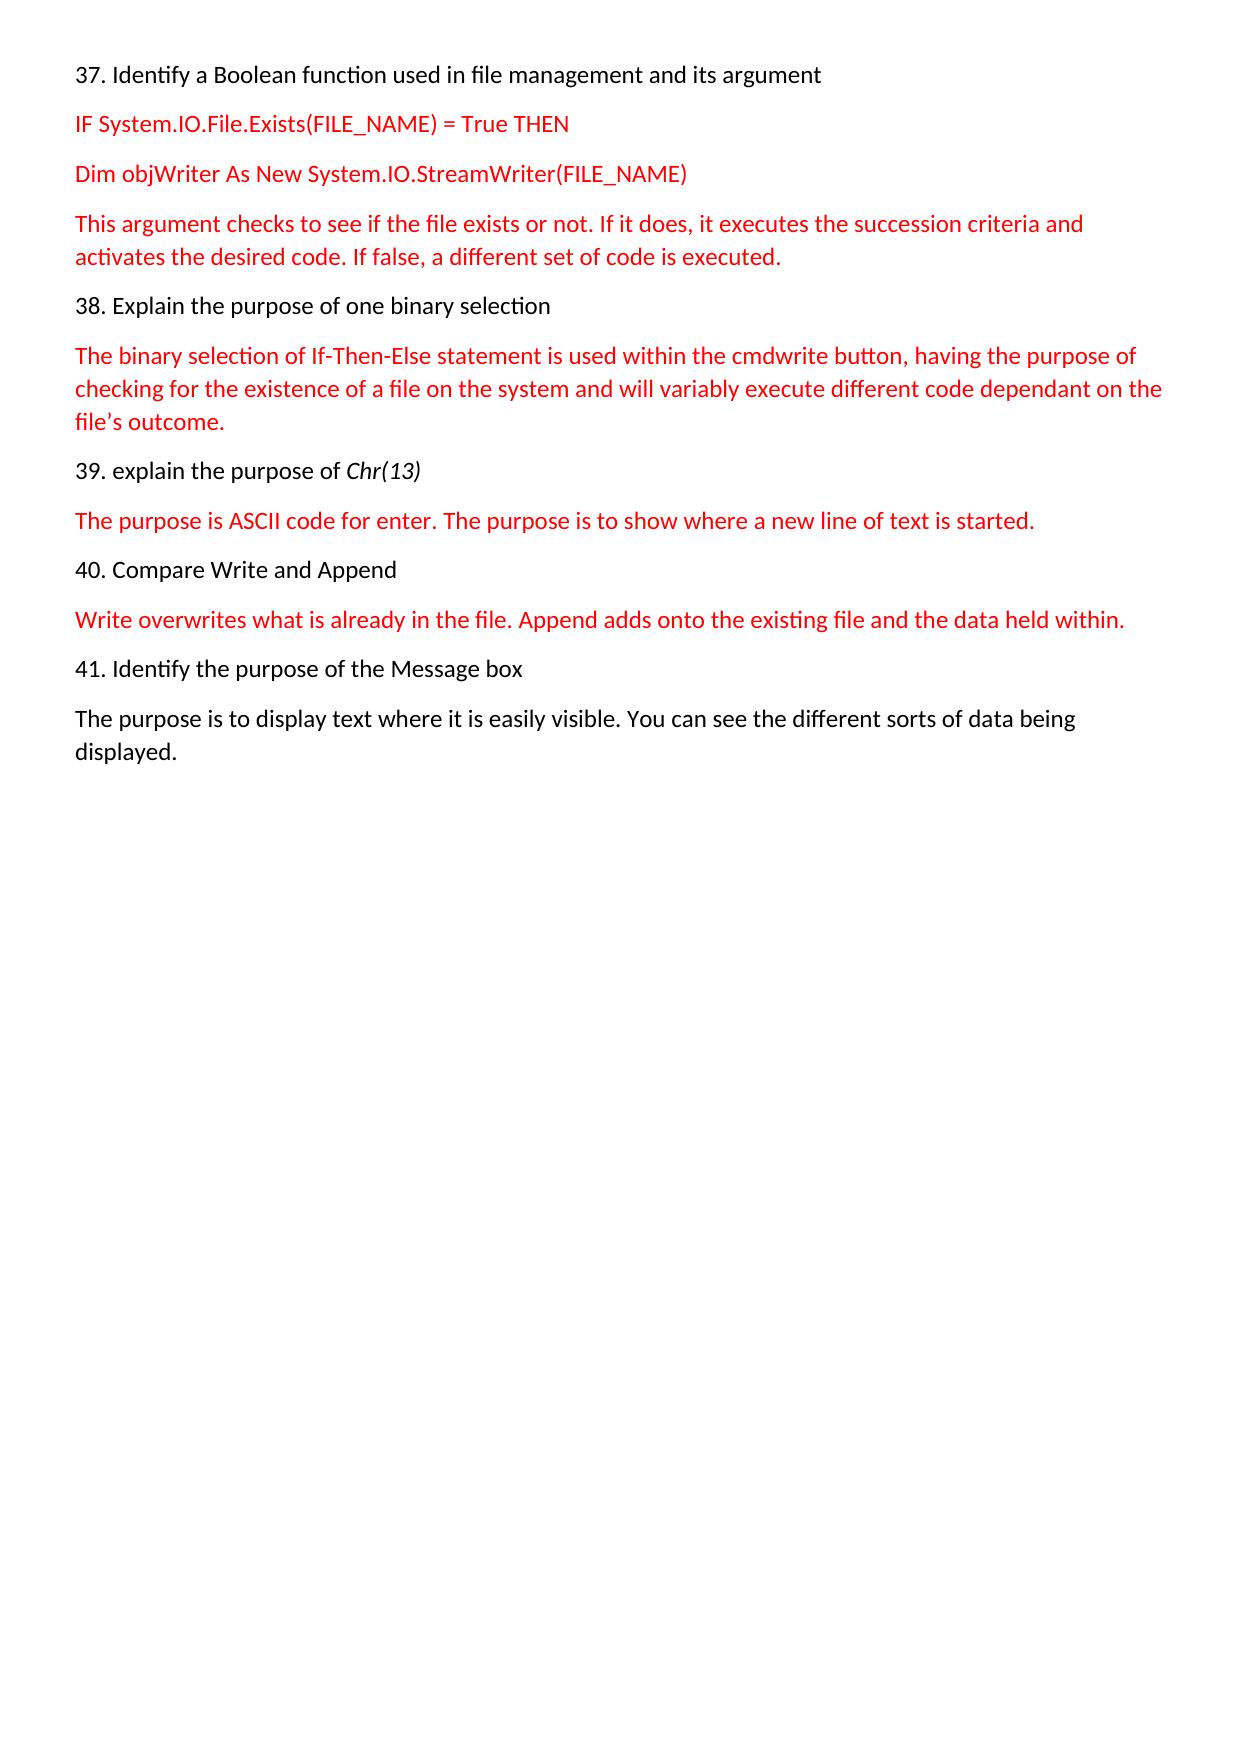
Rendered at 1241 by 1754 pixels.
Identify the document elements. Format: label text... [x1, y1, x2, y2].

text 37. Identify a Boolean function used in file management and its argument [75, 59, 1165, 89]
text The purpose is ASCII code for enter. The purpose is to show where a new line of text is started. [75, 505, 1165, 535]
text Write overwrites what is already in the file. Append adds onto the existing file and the data held within. [75, 604, 1165, 634]
text IF System.IO.File.Exists(FILE_NAME) = True THEN [75, 109, 1165, 139]
text This argument checks to see if the file exists or not. If it does, it executes the succession criteria and activates the desired code. If false, a different set of code is executed. [75, 208, 1165, 271]
text 40. Compare Write and Append [75, 554, 1165, 585]
text 38. Explain the purpose of one binary selection [75, 290, 1165, 321]
text 41. Identify the purpose of the Message box [75, 654, 1165, 684]
text Dim objWriter As New System.IO.StreamWriter(FILE_NAME) [75, 158, 1165, 189]
text The purpose is to display text where it is easily visible. You can see the different sorts of data being displayed. [75, 703, 1165, 767]
text The binary selection of If-Then-Else statement is used within the cmdwrite button, having the purpose of checking for the existence of a file on the system and will variably execute different code dependant on the file’s outcome. [75, 340, 1165, 436]
text 39. explain the purpose of Chr(13) [75, 455, 1165, 486]
